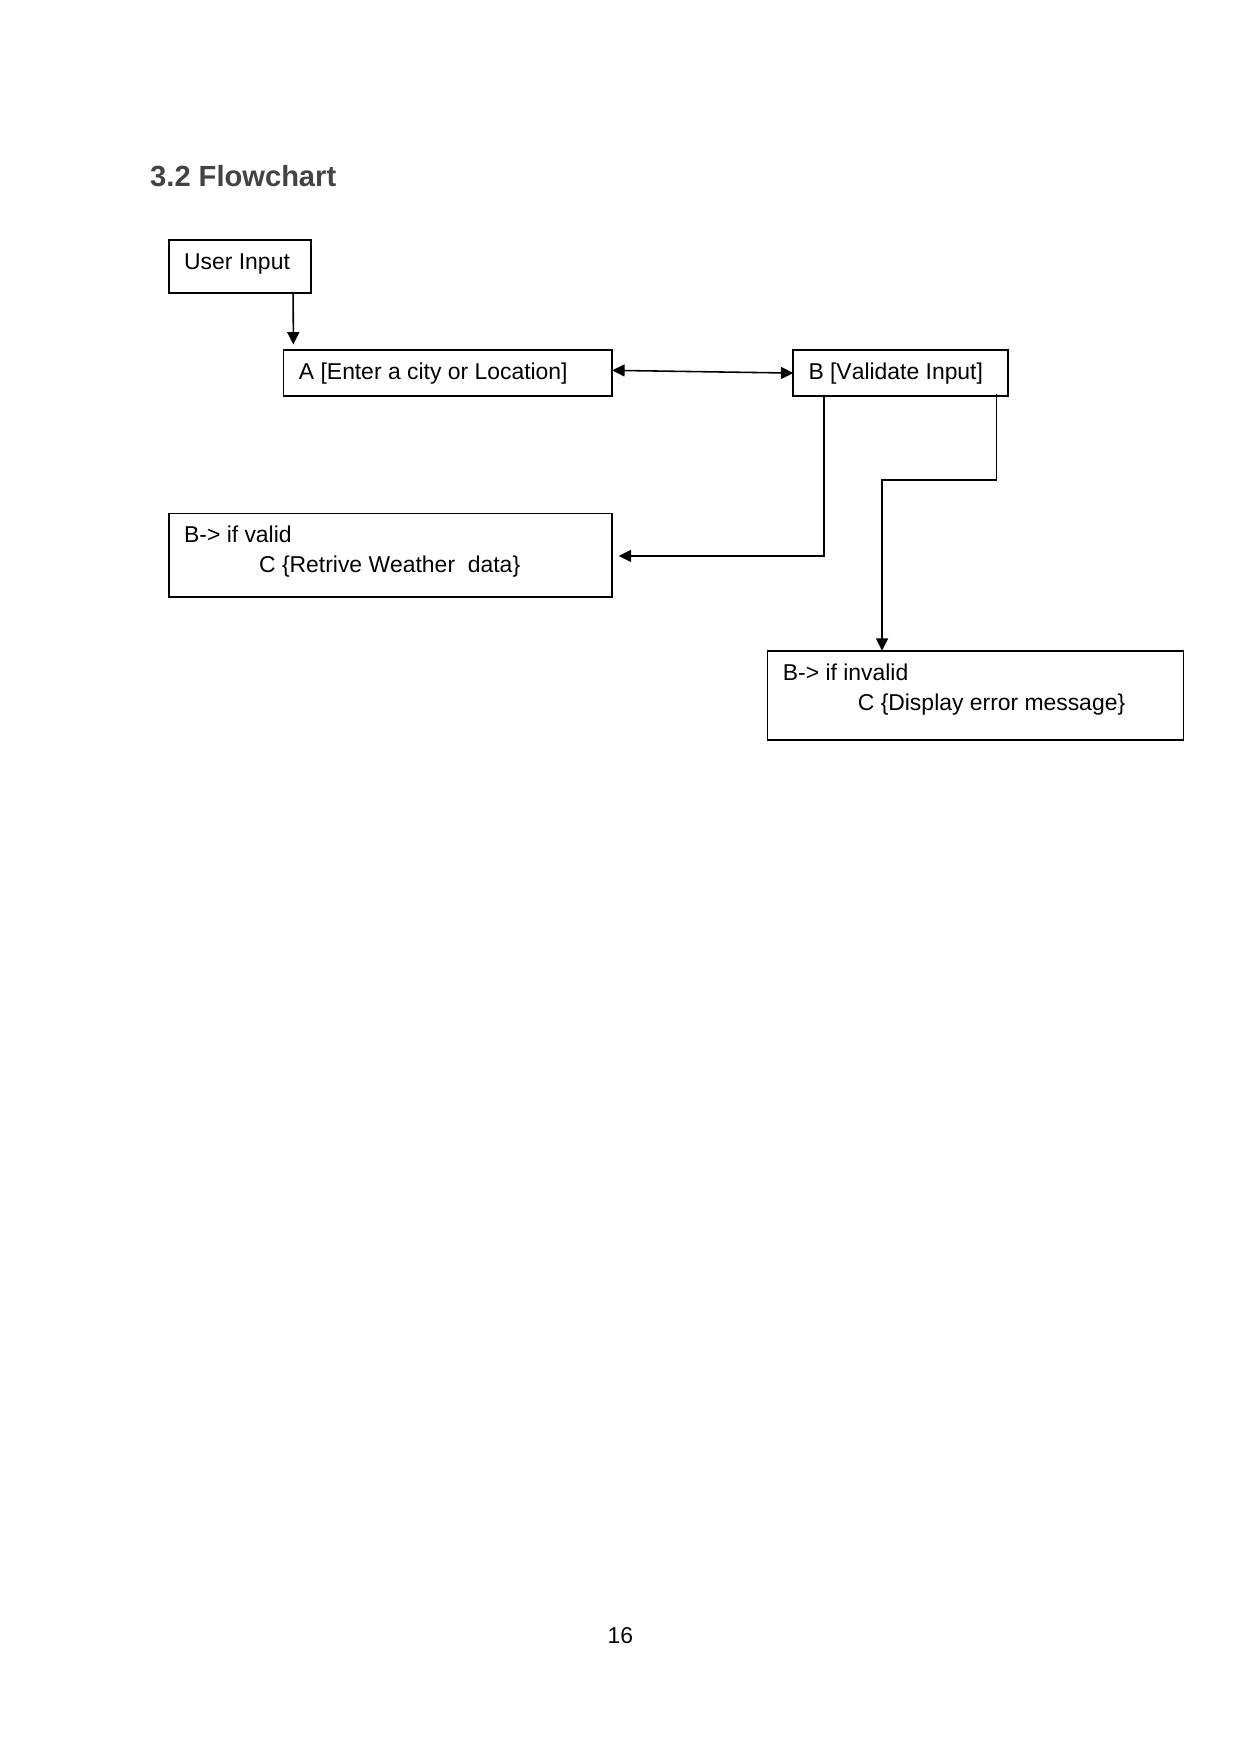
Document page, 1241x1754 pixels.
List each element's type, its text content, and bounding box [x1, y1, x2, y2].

subtitle 3.2 Flowchart [150, 159, 1090, 193]
